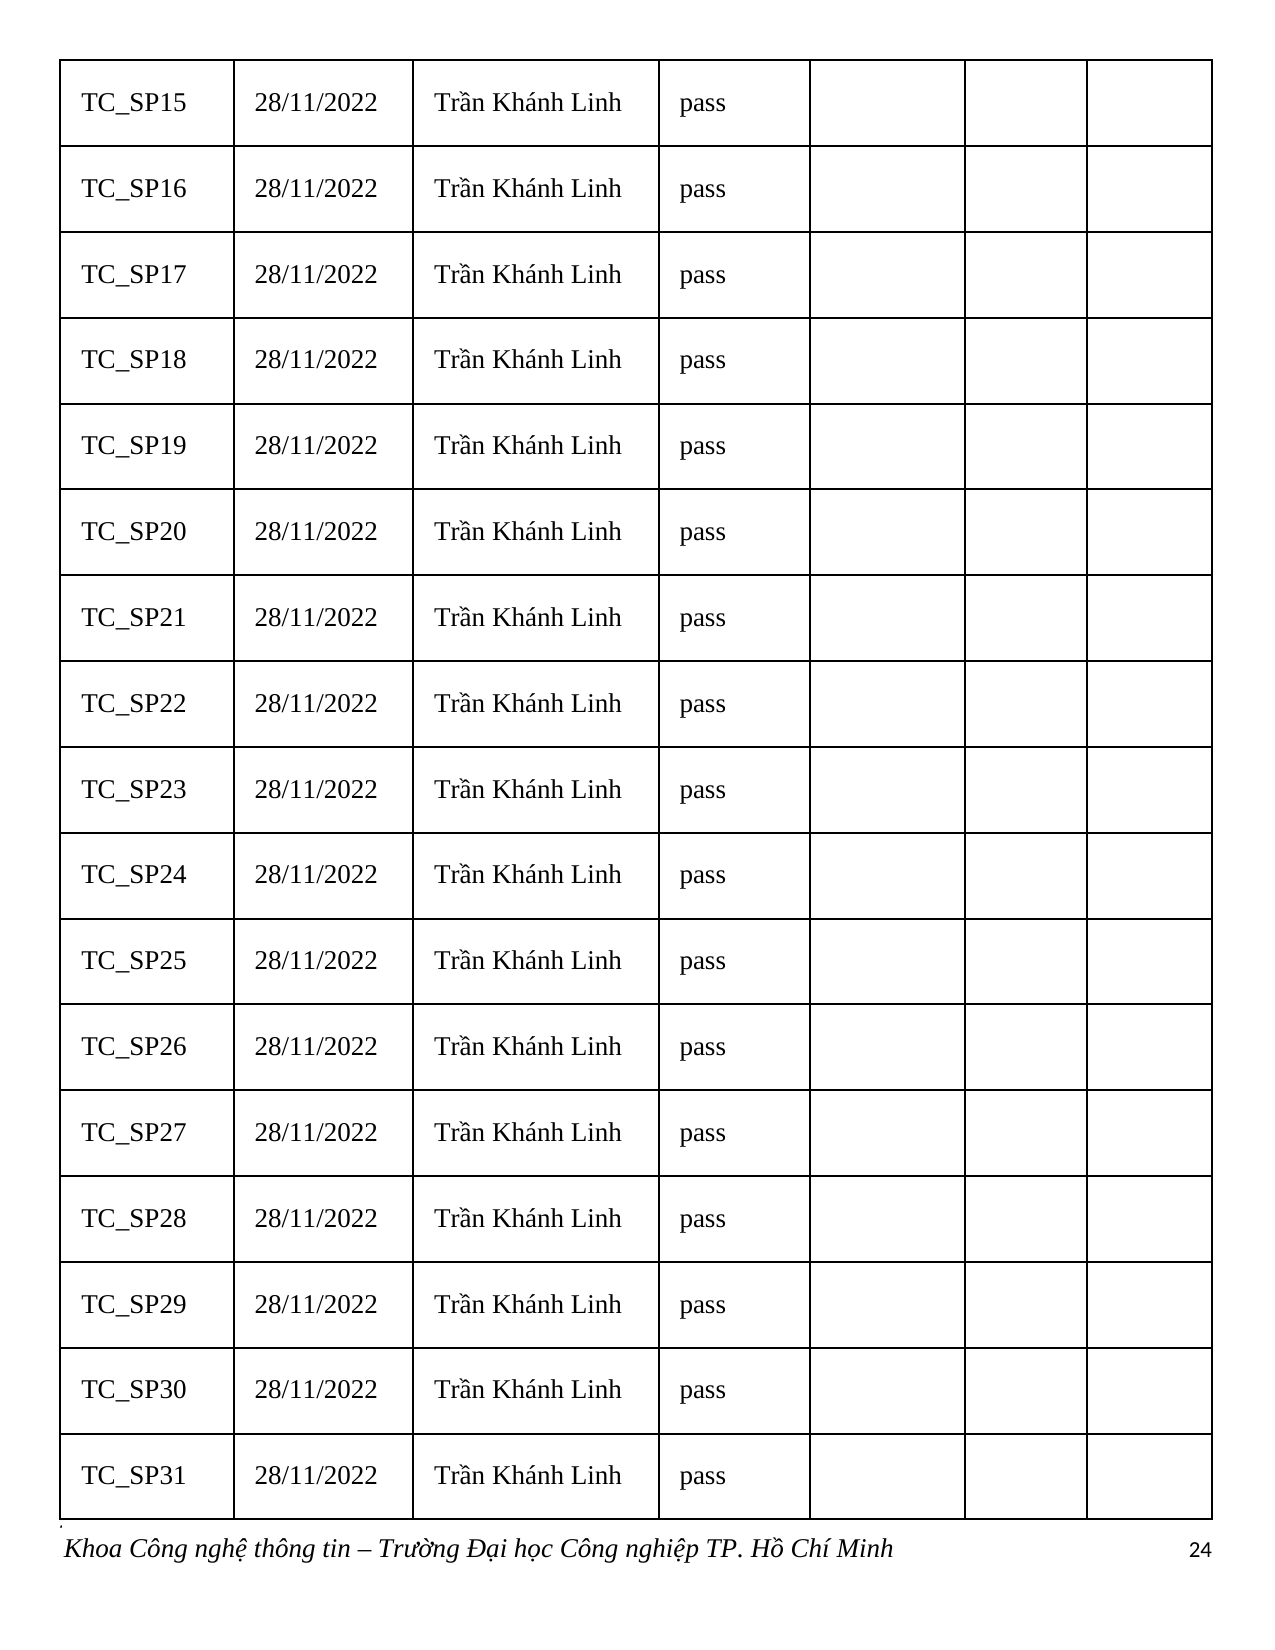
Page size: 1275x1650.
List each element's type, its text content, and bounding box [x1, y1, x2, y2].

table_cell 28/11/2022 [235, 319, 412, 402]
table_cell [811, 1005, 964, 1089]
table_cell Trần Khánh Linh [414, 662, 658, 746]
table_cell [1088, 1349, 1211, 1432]
table_cell Trần Khánh Linh [414, 1263, 658, 1347]
table_cell [811, 319, 964, 402]
table_cell pass [660, 1177, 809, 1261]
table_cell [966, 1091, 1086, 1175]
table_cell [966, 233, 1086, 317]
table_cell [1088, 920, 1211, 1003]
table_cell [1088, 662, 1211, 746]
table_cell [966, 1435, 1086, 1518]
table_cell pass [660, 920, 809, 1003]
table_cell 28/11/2022 [235, 1349, 412, 1432]
table_cell [1088, 1177, 1211, 1261]
table_cell [811, 147, 964, 231]
table_cell [811, 61, 964, 145]
table_cell Trần Khánh Linh [414, 1349, 658, 1432]
table_cell 28/11/2022 [235, 61, 412, 145]
table_cell pass [660, 576, 809, 660]
table_cell [966, 61, 1086, 145]
table_cell pass [660, 233, 809, 317]
table_cell TC_SP24 [61, 834, 233, 917]
table_cell [811, 1177, 964, 1261]
table_cell [966, 576, 1086, 660]
table_cell Trần Khánh Linh [414, 319, 658, 402]
table_cell 28/11/2022 [235, 490, 412, 574]
table_cell [1088, 1091, 1211, 1175]
table_cell [966, 1263, 1086, 1347]
table_cell [811, 576, 964, 660]
table_cell TC_SP21 [61, 576, 233, 660]
table_cell TC_SP27 [61, 1091, 233, 1175]
table_cell Trần Khánh Linh [414, 1177, 658, 1261]
table_cell TC_SP30 [61, 1349, 233, 1432]
table_cell Trần Khánh Linh [414, 920, 658, 1003]
table_cell Trần Khánh Linh [414, 576, 658, 660]
table_cell [966, 920, 1086, 1003]
table_cell [966, 319, 1086, 402]
table_cell 28/11/2022 [235, 1177, 412, 1261]
table_cell [1088, 1263, 1211, 1347]
table_cell [811, 490, 964, 574]
table_cell TC_SP23 [61, 748, 233, 832]
table_cell Trần Khánh Linh [414, 834, 658, 917]
table_cell [811, 233, 964, 317]
table_cell 28/11/2022 [235, 1005, 412, 1089]
table_cell 28/11/2022 [235, 1091, 412, 1175]
table_cell [1088, 233, 1211, 317]
table_cell pass [660, 1005, 809, 1089]
table_cell pass [660, 1263, 809, 1347]
table_cell [811, 662, 964, 746]
table_cell Trần Khánh Linh [414, 1435, 658, 1518]
table_cell [811, 834, 964, 917]
table_cell [1088, 319, 1211, 402]
table_cell [966, 748, 1086, 832]
table_cell Trần Khánh Linh [414, 233, 658, 317]
table_cell Trần Khánh Linh [414, 490, 658, 574]
table_cell Trần Khánh Linh [414, 748, 658, 832]
table_cell TC_SP25 [61, 920, 233, 1003]
table_cell 28/11/2022 [235, 147, 412, 231]
table_cell pass [660, 1091, 809, 1175]
table_cell TC_SP28 [61, 1177, 233, 1261]
table_cell pass [660, 1349, 809, 1432]
table_cell TC_SP18 [61, 319, 233, 402]
table_cell TC_SP16 [61, 147, 233, 231]
table_cell [1088, 490, 1211, 574]
table_cell TC_SP22 [61, 662, 233, 746]
table_cell [811, 1263, 964, 1347]
table_cell 28/11/2022 [235, 405, 412, 488]
table_cell [966, 662, 1086, 746]
table_cell TC_SP15 [61, 61, 233, 145]
table_cell [966, 147, 1086, 231]
table_cell pass [660, 748, 809, 832]
table_cell TC_SP19 [61, 405, 233, 488]
table_cell [811, 1435, 964, 1518]
table_cell TC_SP29 [61, 1263, 233, 1347]
table_cell [1088, 147, 1211, 231]
table_cell Trần Khánh Linh [414, 147, 658, 231]
table_cell pass [660, 147, 809, 231]
table_cell 28/11/2022 [235, 233, 412, 317]
table_cell [1088, 834, 1211, 917]
table_cell pass [660, 319, 809, 402]
table_cell [966, 834, 1086, 917]
table_cell pass [660, 1435, 809, 1518]
table_cell 28/11/2022 [235, 834, 412, 917]
table_cell pass [660, 490, 809, 574]
table_cell TC_SP31 [61, 1435, 233, 1518]
table_cell pass [660, 61, 809, 145]
table_cell [1088, 576, 1211, 660]
table_cell TC_SP17 [61, 233, 233, 317]
table_cell 28/11/2022 [235, 1263, 412, 1347]
table_cell [1088, 1005, 1211, 1089]
table_cell [1088, 61, 1211, 145]
table_cell TC_SP26 [61, 1005, 233, 1089]
table_cell [966, 1005, 1086, 1089]
table_cell 28/11/2022 [235, 1435, 412, 1518]
table_cell Trần Khánh Linh [414, 1091, 658, 1175]
table_cell [811, 405, 964, 488]
table_cell [811, 1349, 964, 1432]
table_cell Trần Khánh Linh [414, 1005, 658, 1089]
table_cell pass [660, 405, 809, 488]
table_cell Trần Khánh Linh [414, 61, 658, 145]
table_cell 28/11/2022 [235, 662, 412, 746]
table_cell [1088, 1435, 1211, 1518]
table_cell [811, 748, 964, 832]
table_cell [811, 920, 964, 1003]
table_cell pass [660, 834, 809, 917]
table_cell [966, 1177, 1086, 1261]
table_cell 28/11/2022 [235, 576, 412, 660]
table_cell [1088, 405, 1211, 488]
table_cell [966, 1349, 1086, 1432]
table_cell [966, 490, 1086, 574]
table_cell [966, 405, 1086, 488]
table_cell pass [660, 662, 809, 746]
table_cell 28/11/2022 [235, 920, 412, 1003]
table_cell TC_SP20 [61, 490, 233, 574]
table_cell [1088, 748, 1211, 832]
table_cell 28/11/2022 [235, 748, 412, 832]
table_cell Trần Khánh Linh [414, 405, 658, 488]
table_cell [811, 1091, 964, 1175]
